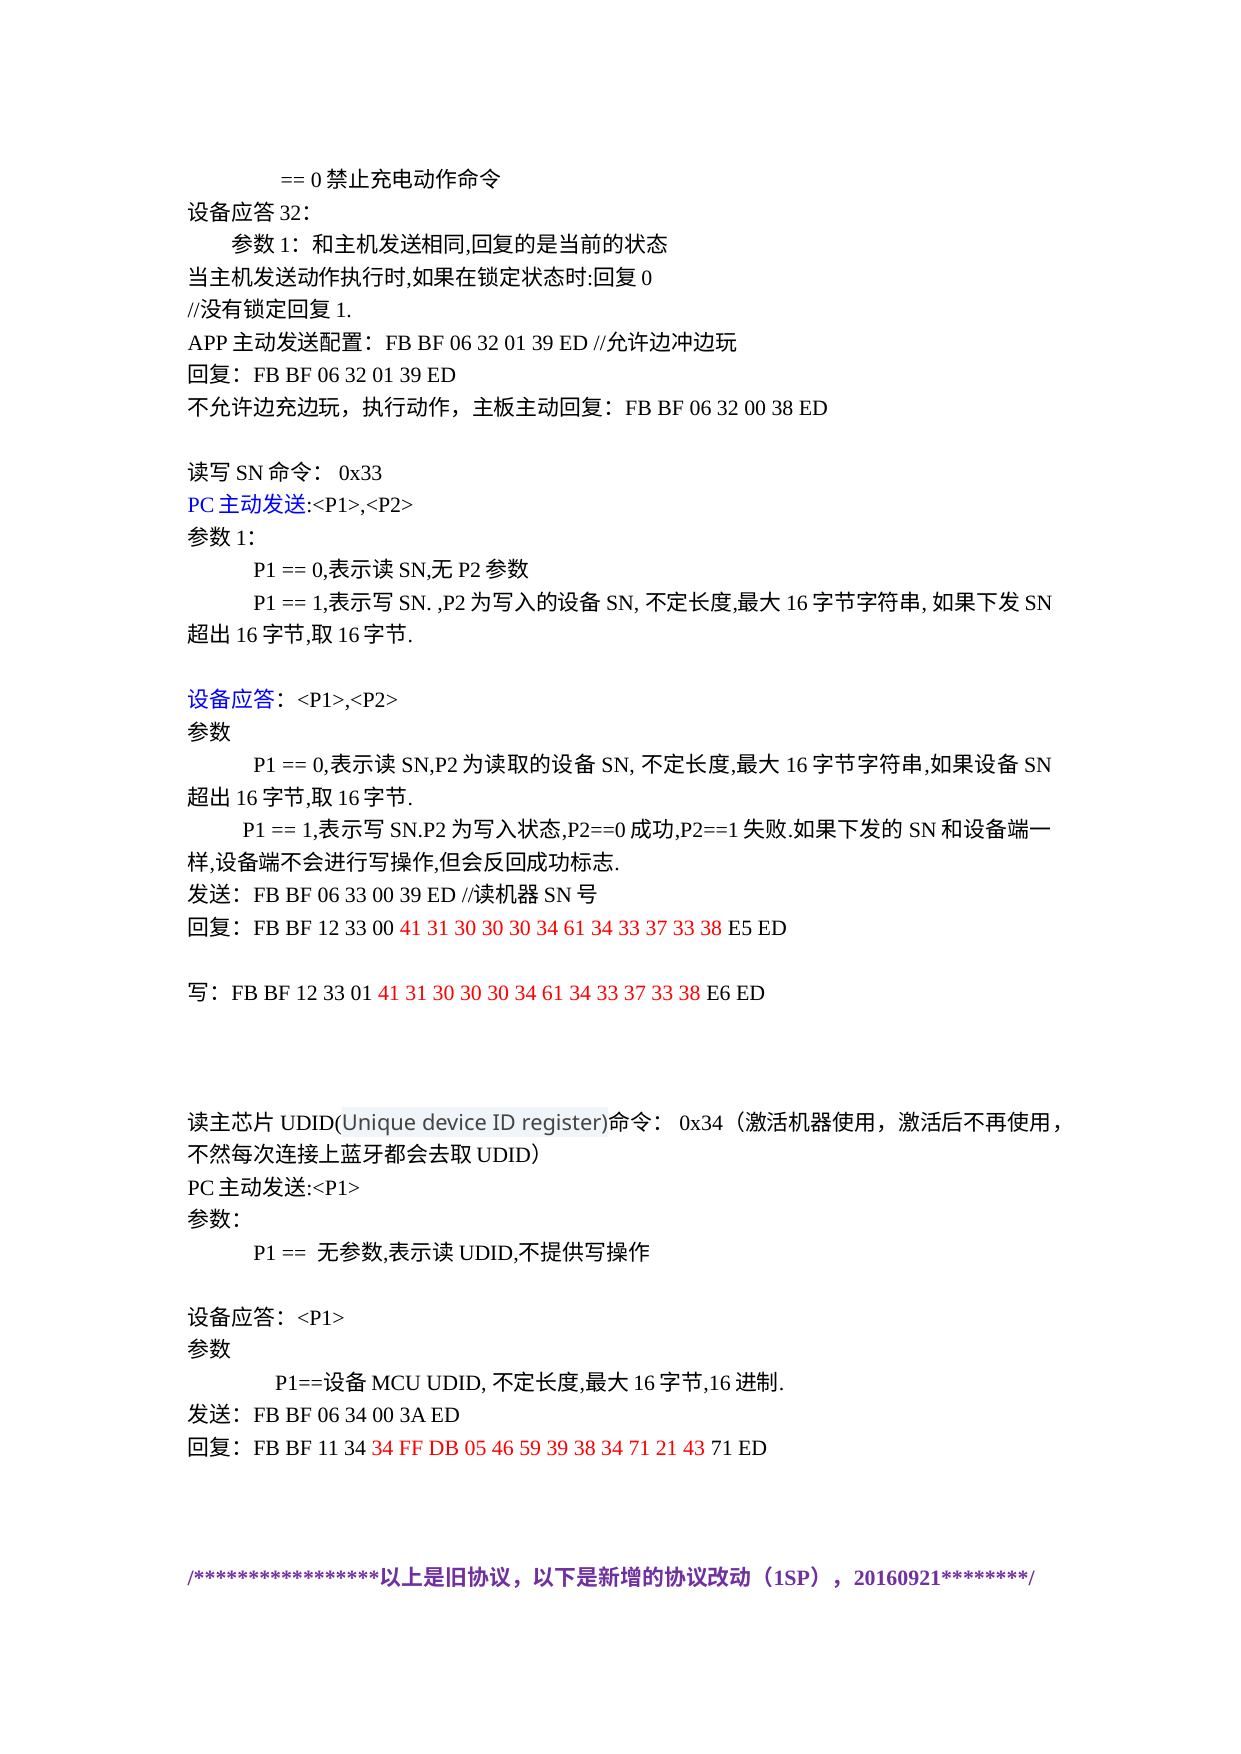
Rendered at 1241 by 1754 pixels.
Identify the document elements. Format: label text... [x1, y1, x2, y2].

text 参数 [187, 1332, 1053, 1364]
text 回复：FB BF 06 32 01 39 ED [187, 357, 1053, 389]
text 参数1：和主机发送相同,回复的是当前的状态 [187, 227, 1053, 259]
text 写：FB BF 12 33 01 41 31 30 30 30 34 61 34 33 37 33 38 E6 ED [187, 974, 1053, 1007]
text 回复：FB BF 12 33 00 41 31 30 30 30 34 61 34 33 37 33 38 E5 ED [187, 909, 1053, 942]
text == 0禁止充电动作命令 [187, 162, 1053, 194]
text P1 == 1,表示写SN. ,P2为写入的设备SN, 不定长度,最大16字节字符串, 如果下发SN超出16字节,取16字节. [187, 584, 1053, 649]
text 读主芯片UDID(Unique device ID register)命令： 0x34（激活机器使用，激活后不再使用，不然每次连接上蓝牙都会去取UDID） [187, 1104, 1053, 1169]
text 参数： [187, 1202, 1053, 1234]
text PC主动发送:<P1> [187, 1169, 1053, 1202]
text 设备应答：<P1>,<P2> [187, 682, 1053, 714]
text APP主动发送配置：FB BF 06 32 01 39 ED //允许边冲边玩 [187, 324, 1053, 357]
text P1 == 无参数,表示读UDID,不提供写操作 [187, 1234, 1053, 1267]
text 参数 [187, 714, 1053, 747]
text 设备应答：<P1> [187, 1299, 1053, 1332]
text P1 == 0,表示读SN,无P2参数 [187, 552, 1053, 584]
text /*****************以上是旧协议，以下是新增的协议改动（1SP），20160921********/ [187, 1559, 1053, 1592]
text 发送：FB BF 06 33 00 39 ED //读机器SN号 [187, 877, 1053, 909]
text 设备应答32： [187, 194, 1053, 227]
text P1 == 1,表示写SN.P2为写入状态,P2==0成功,P2==1失败.如果下发的SN和设备端一样,设备端不会进行写操作,但会反回成功标志. [187, 812, 1053, 877]
text PC主动发送:<P1>,<P2> [187, 487, 1053, 519]
text 读写SN命令： 0x33 [187, 454, 1053, 487]
text P1 == 0,表示读SN,P2为读取的设备SN, 不定长度,最大16字节字符串,如果设备SN超出16字节,取16字节. [187, 747, 1053, 812]
text 发送：FB BF 06 34 00 3A ED [187, 1397, 1053, 1429]
text P1==设备MCU UDID, 不定长度,最大16字节,16进制. [231, 1364, 1053, 1397]
text 回复：FB BF 11 34 34 FF DB 05 46 59 39 38 34 71 21 43 71 ED [187, 1429, 1053, 1462]
text 参数1： [187, 519, 1053, 552]
text 当主机发送动作执行时,如果在锁定状态时:回复0 [187, 259, 1053, 292]
text //没有锁定回复1. [187, 292, 1053, 324]
text 不允许边充边玩，执行动作，主板主动回复：FB BF 06 32 00 38 ED [187, 389, 1053, 422]
